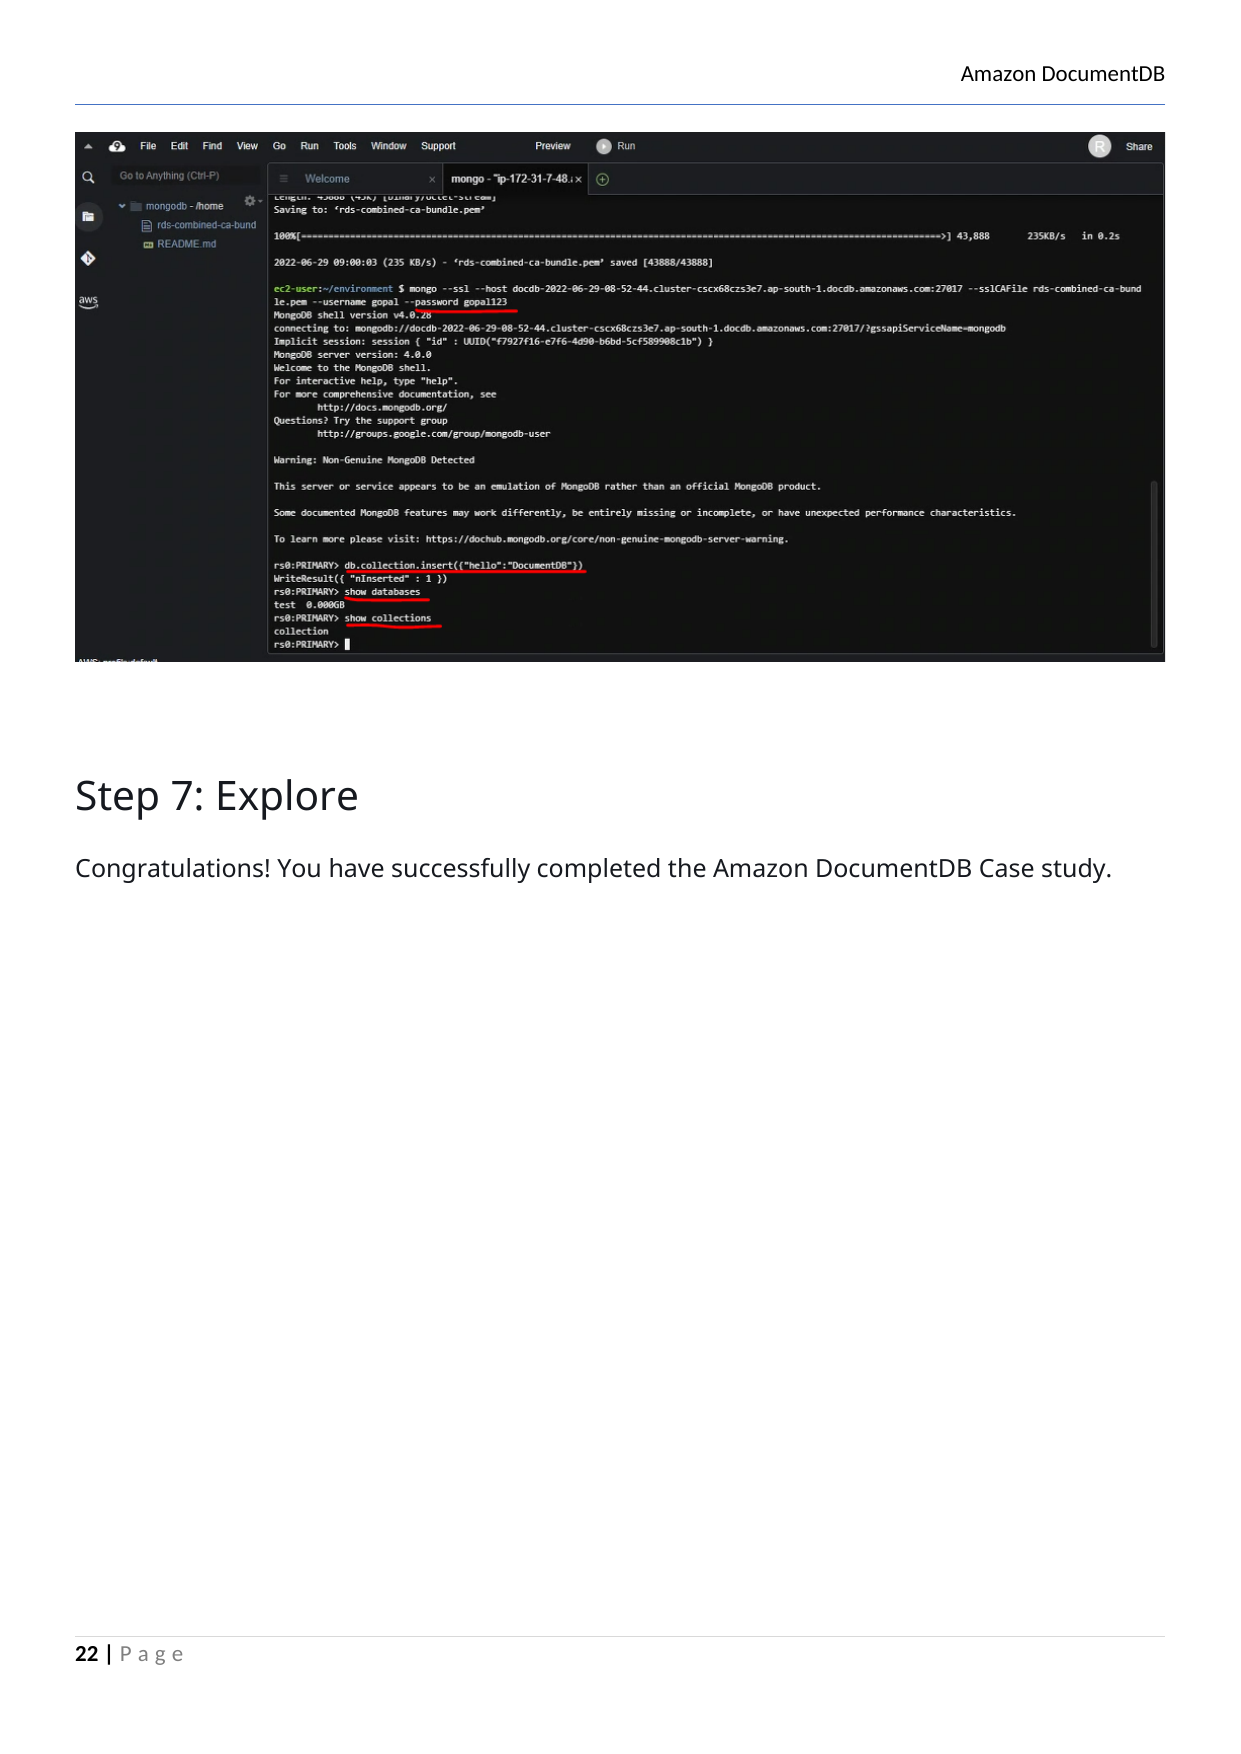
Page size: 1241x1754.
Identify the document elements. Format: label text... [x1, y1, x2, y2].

text Congratulations! You have successfully completed the Amazon DocumentDB Case study. [75, 847, 1165, 884]
picture [75, 132, 1166, 662]
text Step 7: Explore [75, 767, 1165, 822]
